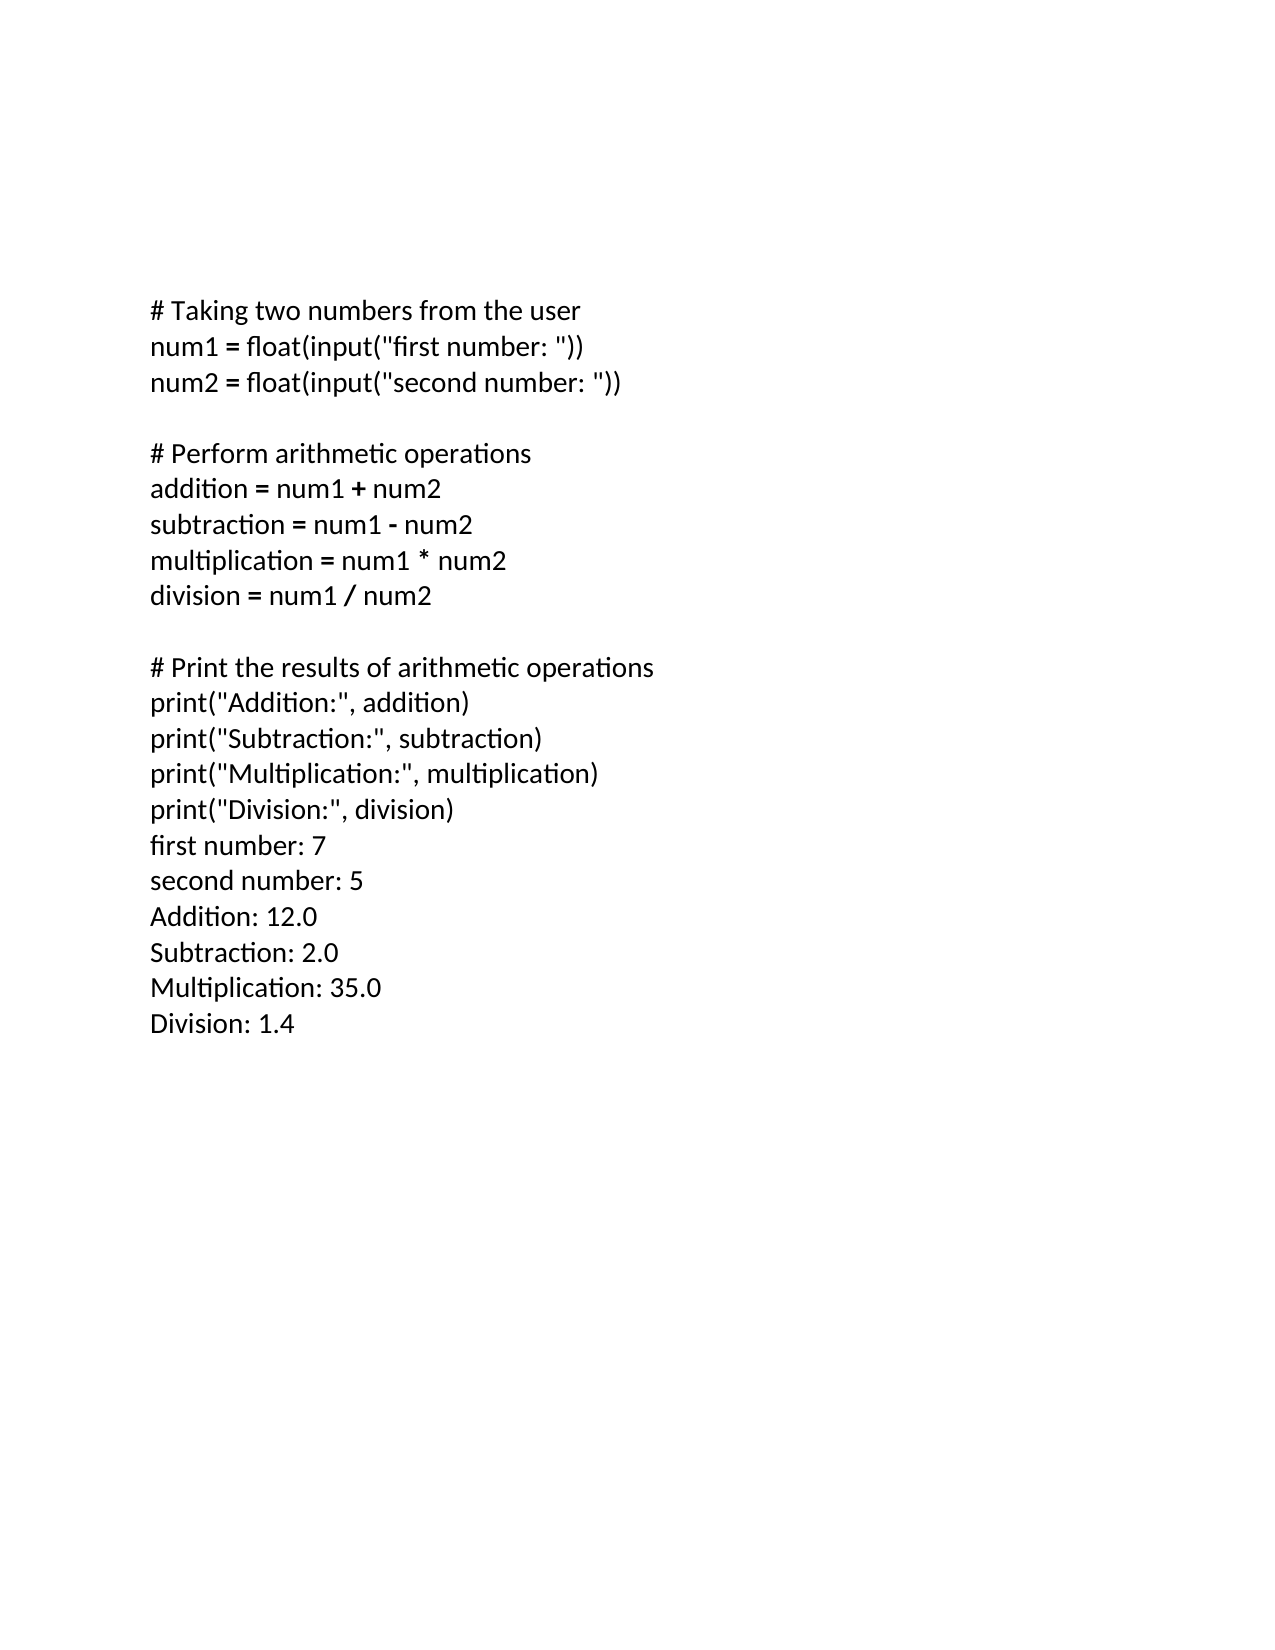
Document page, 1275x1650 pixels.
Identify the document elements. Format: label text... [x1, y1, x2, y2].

text first number: 7 [150, 827, 1125, 862]
text Addition: 12.0 [150, 898, 1125, 934]
text subtraction = num1 - num2 [150, 506, 1125, 542]
text division = num1 / num2 [150, 577, 1125, 613]
text print("Division:", division) [150, 791, 1125, 827]
text # Taking two numbers from the user [150, 292, 1125, 328]
text # Print the results of arithmetic operations [150, 649, 1125, 684]
text num1 = float(input("first number: ")) [150, 328, 1125, 364]
text multiplication = num1 * num2 [150, 542, 1125, 577]
text # Perform arithmetic operations [150, 435, 1125, 471]
text second number: 5 [150, 862, 1125, 898]
text Division: 1.4 [150, 1005, 1125, 1041]
text Subtraction: 2.0 [150, 934, 1125, 969]
text print("Multiplication:", multiplication) [150, 756, 1125, 791]
text num2 = float(input("second number: ")) [150, 364, 1125, 399]
text print("Addition:", addition) [150, 684, 1125, 720]
text Multiplication: 35.0 [150, 969, 1125, 1005]
text addition = num1 + num2 [150, 471, 1125, 506]
text print("Subtraction:", subtraction) [150, 720, 1125, 756]
